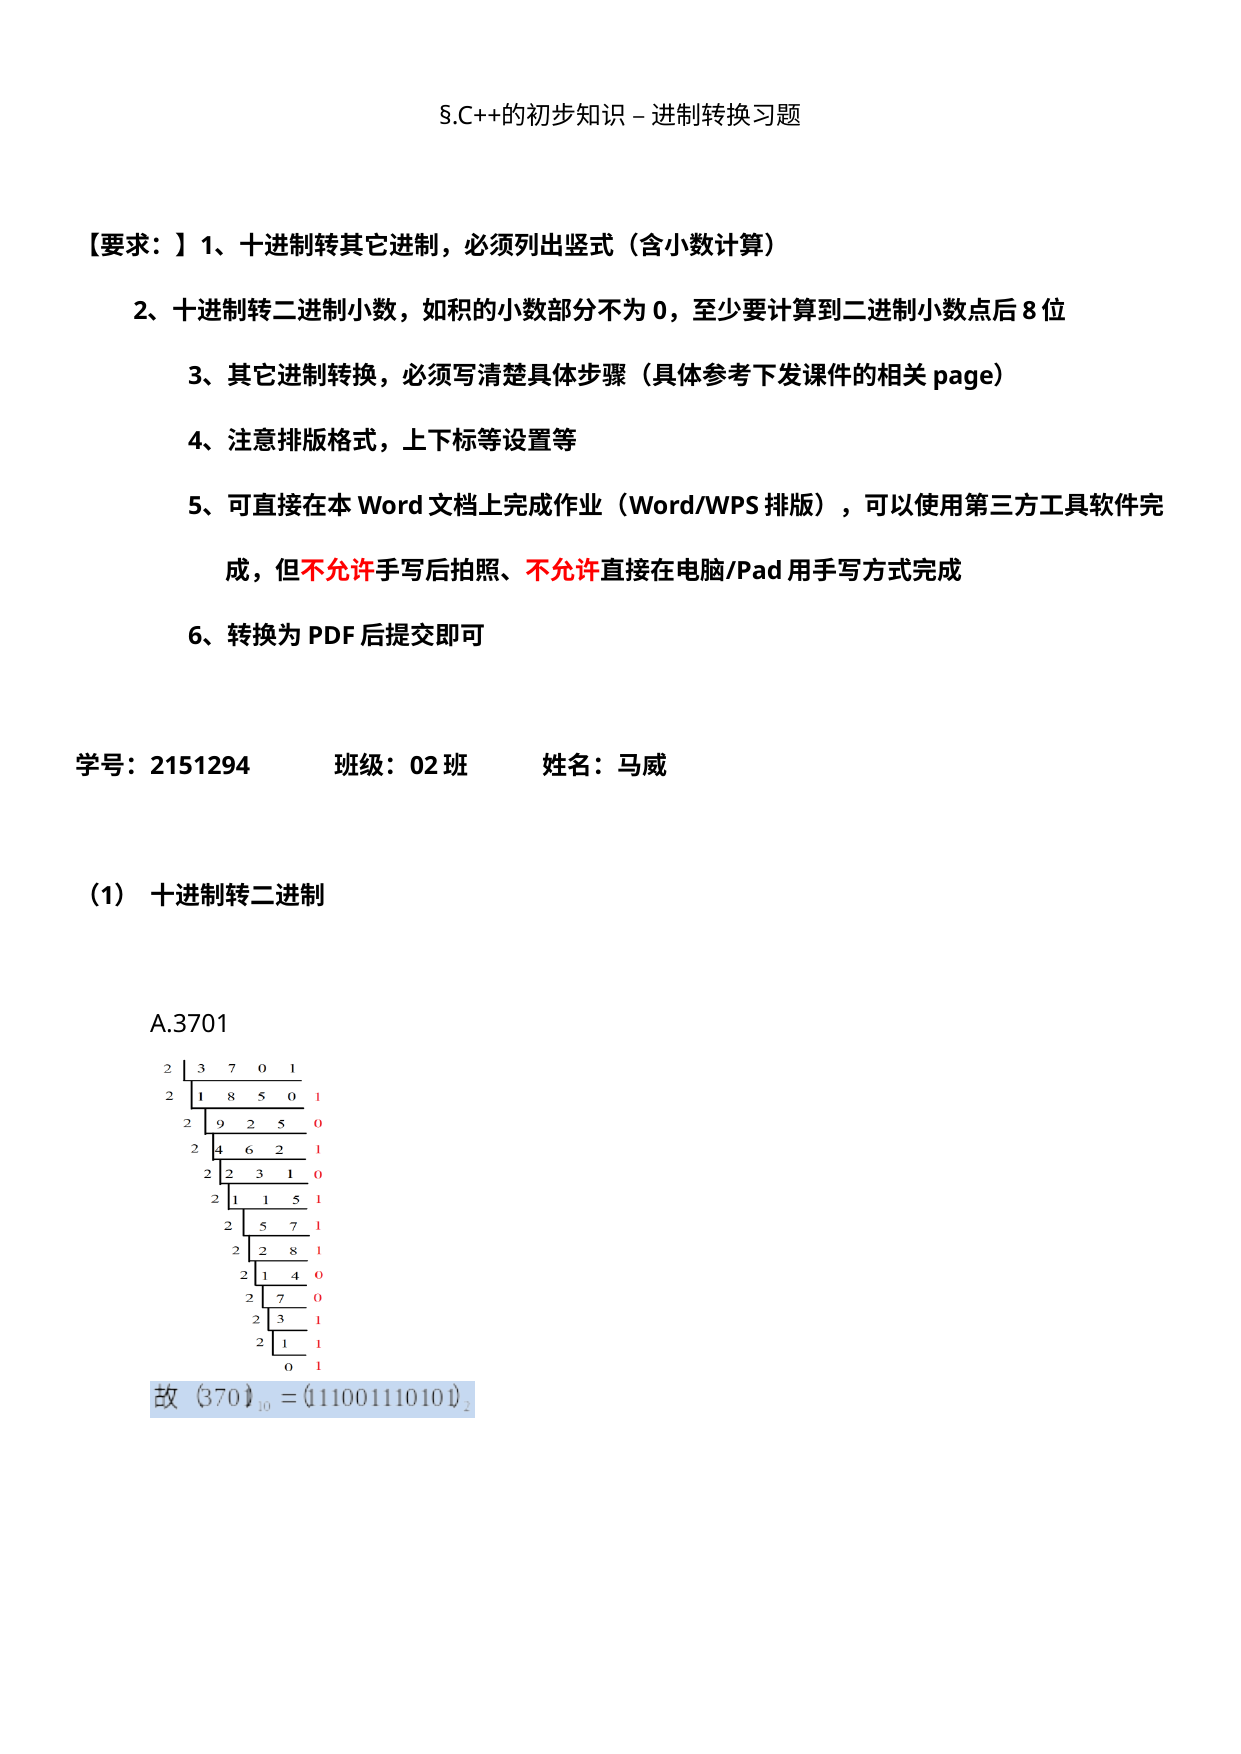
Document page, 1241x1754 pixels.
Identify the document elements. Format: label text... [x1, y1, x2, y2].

text §.C++的初步知识 – 进制转换习题 [75, 81, 1165, 146]
text 6、转换为PDF后提交即可 [188, 601, 1165, 666]
text 3、其它进制转换，必须写清楚具体步骤（具体参考下发课件的相关page） [75, 341, 1165, 406]
text A.3701 [150, 991, 1165, 1056]
text 学号：2151294 班级：02班 姓名：马威 [75, 731, 1165, 796]
text 2、十进制转二进制小数，如积的小数部分不为0，至少要计算到二进制小数点后8位 [75, 276, 1165, 341]
text 5、可直接在本Word文档上完成作业（Word/WPS排版），可以使用第三方工具软件完成，但不允许手写后拍照、不允许直接在电脑/Pad用手写方式完成 [188, 471, 1165, 601]
picture [150, 1055, 340, 1377]
text 【要求：】1、十进制转其它进制，必须列出竖式（含小数计算） [75, 211, 1165, 276]
list 十进制转二进制 [75, 861, 1165, 926]
text 4、注意排版格式，上下标等设置等 [75, 406, 1165, 471]
